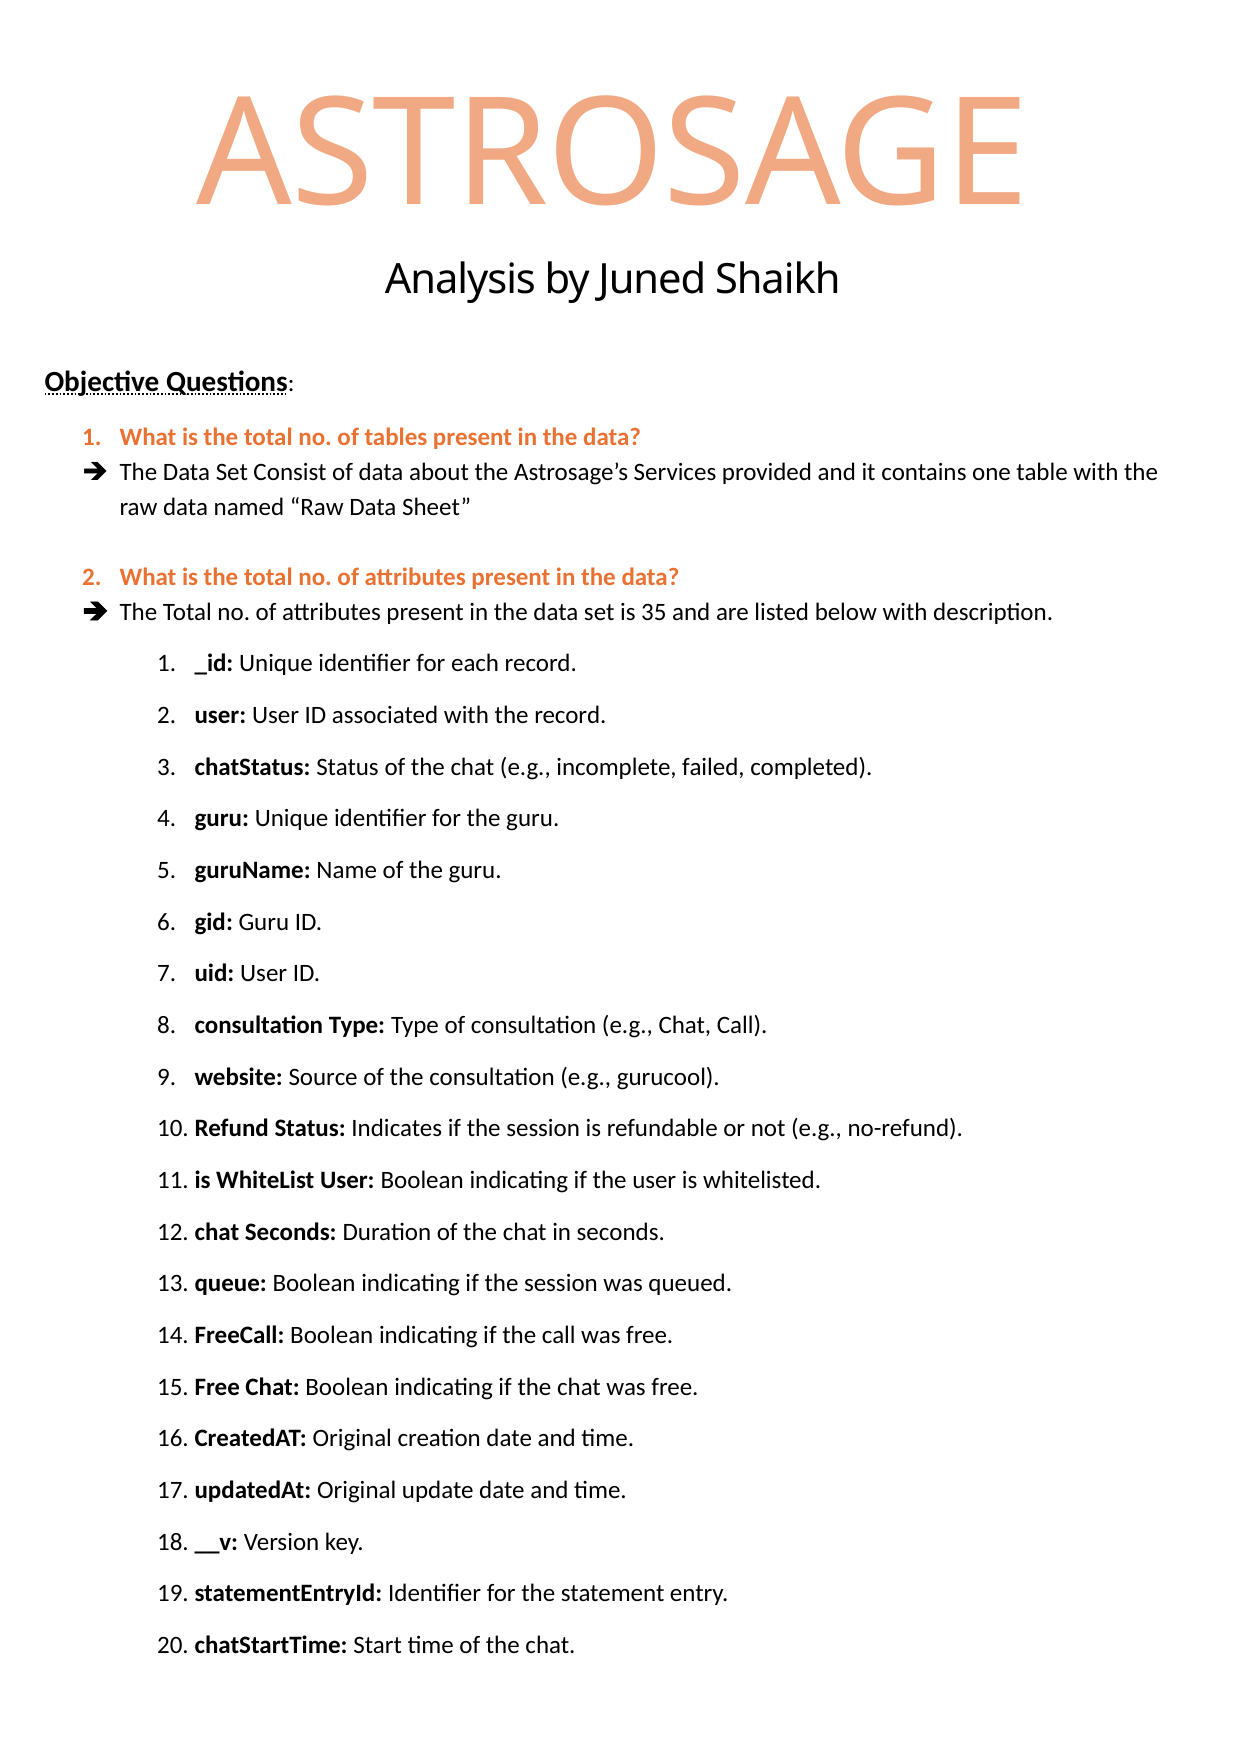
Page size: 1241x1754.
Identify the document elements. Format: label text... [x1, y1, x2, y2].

list chatStatus: Status of the chat (e.g., incomplete, failed, completed). [157, 751, 1181, 781]
list FreeCall: Boolean indicating if the call was free. [157, 1319, 1181, 1349]
list _id: Unique identifier for each record. [157, 647, 1181, 678]
list queue: Boolean indicating if the session was queued. [157, 1267, 1181, 1298]
list The Total no. of attributes present in the data set is 35 and are listed below with description. [82, 596, 1181, 626]
title ASTROSAGE [44, 44, 1181, 249]
list What is the total no. of tables present in the data? [82, 421, 1181, 451]
list The Data Set Consist of data about the Astrosage’s Services provided and it contains one table with the raw data named “Raw Data Sheet” [82, 456, 1181, 521]
text Objective Questions: [44, 363, 1181, 399]
list website: Source of the consultation (e.g., gurucool). [157, 1061, 1181, 1091]
list __v: Version key. [157, 1526, 1181, 1556]
title Analysis by Juned Shaikh [44, 249, 1181, 305]
list guru: Unique identifier for the guru. [157, 802, 1181, 833]
list chat Seconds: Duration of the chat in seconds. [157, 1216, 1181, 1246]
list uid: User ID. [157, 957, 1181, 988]
list What is the total no. of attributes present in the data? [82, 561, 1181, 591]
list CreatedAT: Original creation date and time. [157, 1422, 1181, 1453]
list consultation Type: Type of consultation (e.g., Chat, Call). [157, 1009, 1181, 1039]
list updatedAt: Original update date and time. [157, 1474, 1181, 1504]
list guruName: Name of the guru. [157, 854, 1181, 884]
list gid: Guru ID. [157, 906, 1181, 936]
list statementEntryId: Identifier for the statement entry. [157, 1577, 1181, 1608]
list Refund Status: Indicates if the session is refundable or not (e.g., no-refund). [157, 1112, 1181, 1143]
list is WhiteList User: Boolean indicating if the user is whitelisted. [157, 1164, 1181, 1194]
list user: User ID associated with the record. [157, 699, 1181, 729]
list Free Chat: Boolean indicating if the chat was free. [157, 1371, 1181, 1401]
list chatStartTime: Start time of the chat. [157, 1629, 1181, 1659]
